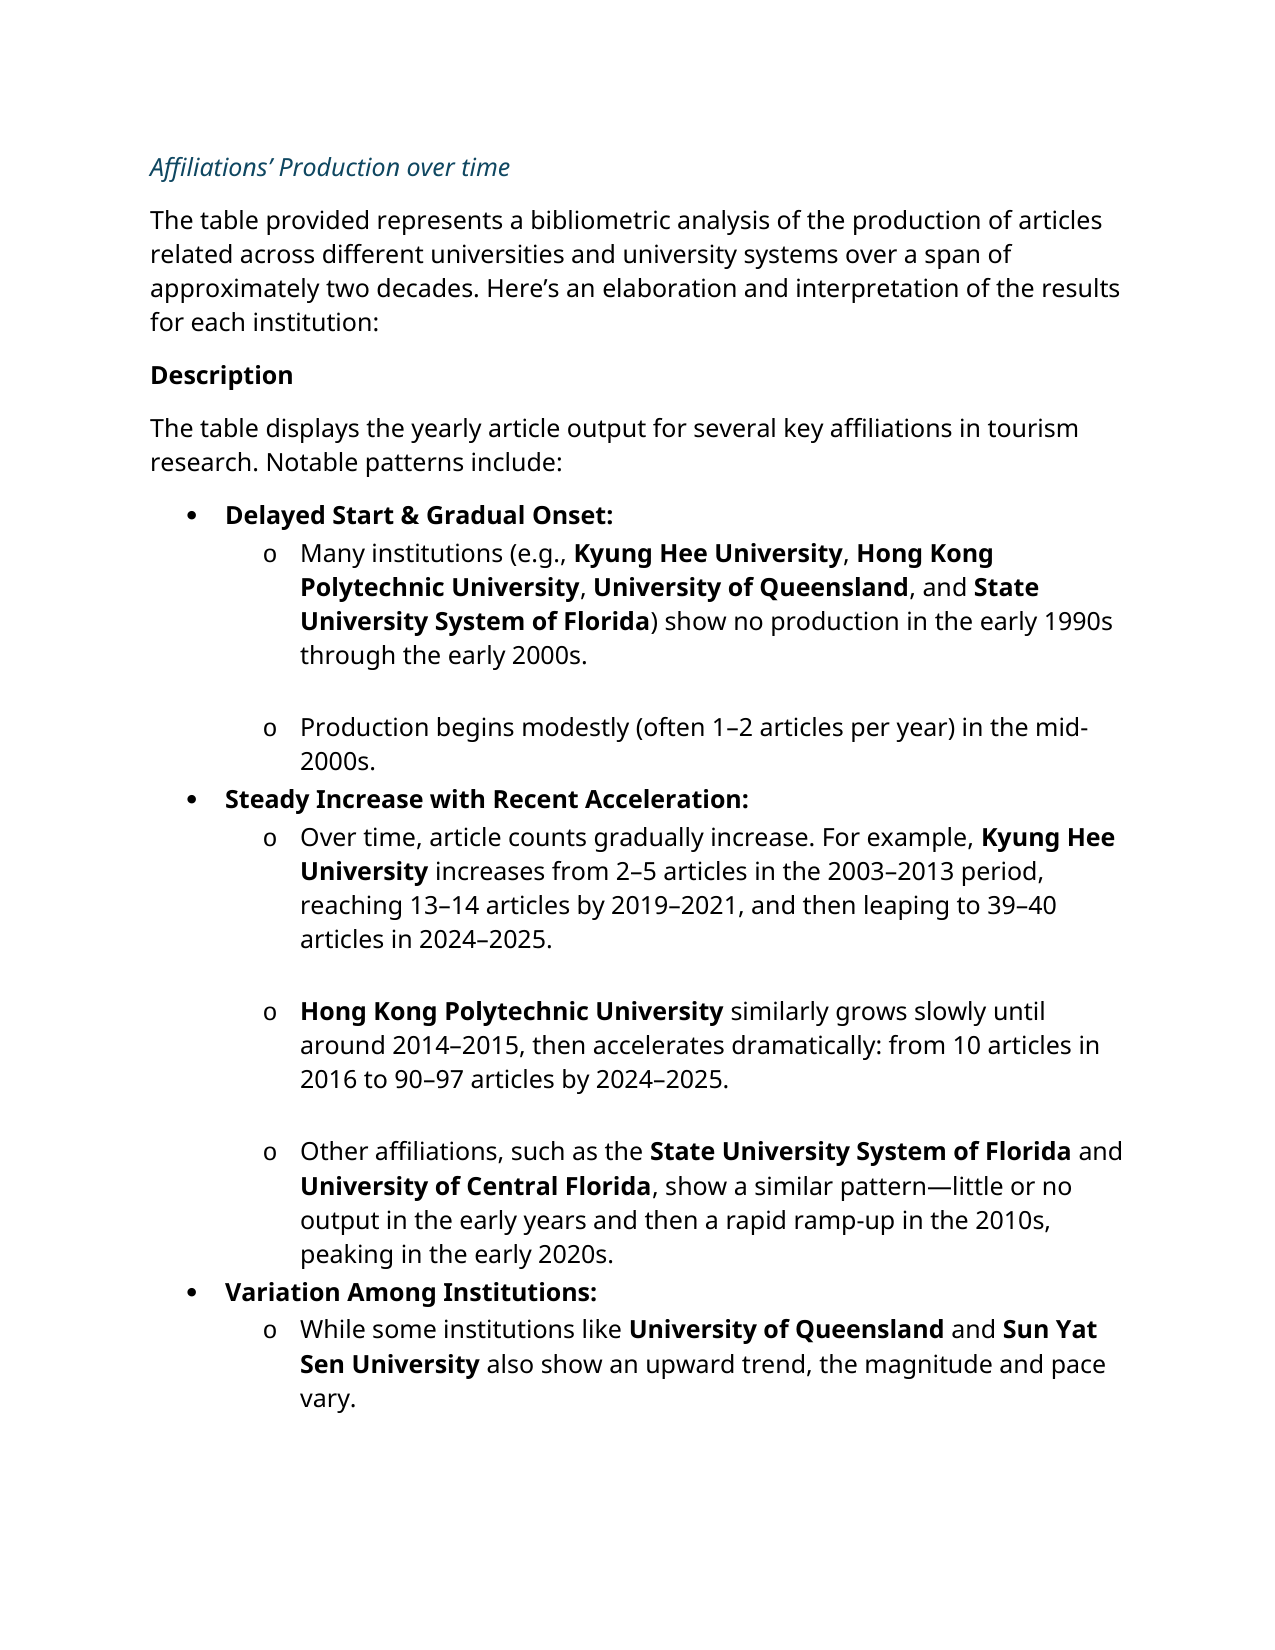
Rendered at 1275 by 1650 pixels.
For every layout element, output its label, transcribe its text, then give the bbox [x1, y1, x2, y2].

text The table provided represents a bibliometric analysis of the production of articles related across different universities and university systems over a span of approximately two decades. Here’s an elaboration and interpretation of the results for each institution: [150, 203, 1125, 339]
list Variation Among Institutions: [187, 1274, 1125, 1308]
list Delayed Start & Gradual Onset: [187, 497, 1125, 532]
subtitle Affiliations’ Production over time [150, 150, 1125, 184]
list Production begins modestly (often 1–2 articles per year) in the mid-2000s. [262, 709, 1125, 778]
list Other affiliations, such as the State University System of Florida and University of Central Florida, show a similar pattern—little or no output in the early years and then a rapid ramp-up in the 2010s, peaking in the early 2020s. [262, 1134, 1125, 1270]
text The table displays the yearly article output for several key affiliations in tourism research. Notable patterns include: [150, 411, 1125, 479]
list Steady Increase with Recent Acceleration: [187, 782, 1125, 816]
list Over time, article counts gradually increase. For example, Kyung Hee University increases from 2–5 articles in the 2003–2013 period, reaching 13–14 articles by 2019–2021, and then leaping to 39–40 articles in 2024–2025. [262, 819, 1125, 990]
list Hong Kong Polytechnic University similarly grows slowly until around 2014–2015, then accelerates dramatically: from 10 articles in 2016 to 90–97 articles by 2024–2025. [262, 994, 1125, 1130]
list Many institutions (e.g., Kyung Hee University, Hong Kong Polytechnic University, University of Queensland, and State University System of Florida) show no production in the early 1990s through the early 2000s. [262, 535, 1125, 706]
text Description [150, 358, 1125, 392]
list While some institutions like University of Queensland and Sun Yat Sen University also show an upward trend, the magnitude and pace vary. [262, 1312, 1125, 1448]
